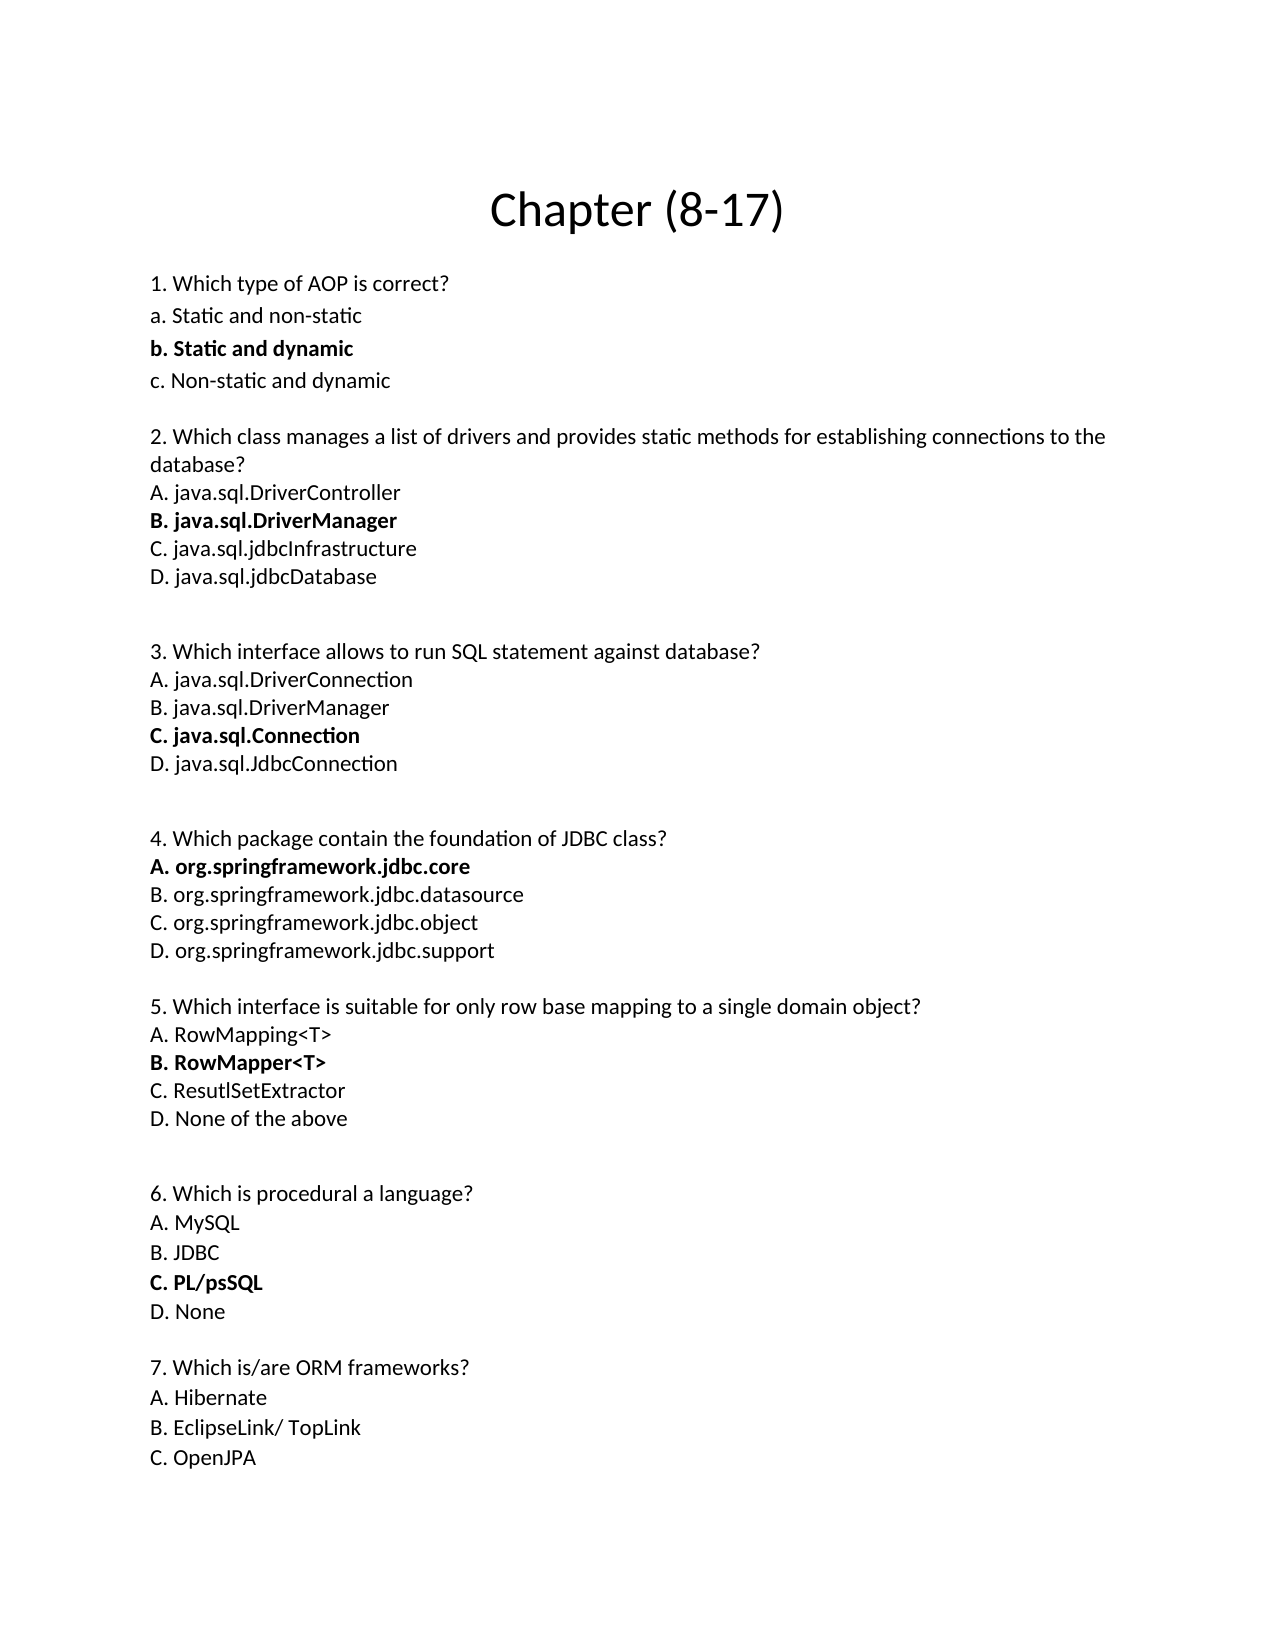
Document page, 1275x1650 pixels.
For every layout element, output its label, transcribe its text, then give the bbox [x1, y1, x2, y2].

text A. org.springframework.jdbc.core [150, 852, 1125, 880]
text 7. Which is/are ORM frameworks? [150, 1353, 1125, 1381]
text Chapter (8-17) [150, 178, 1125, 239]
text 2. Which class manages a list of drivers and provides static methods for establishing connections to the database? [150, 422, 1125, 478]
text B. RowMapper<T> [150, 1048, 1125, 1076]
text D. None [150, 1297, 1125, 1325]
text c. Non-static and dynamic [150, 366, 1125, 394]
text B. JDBC [150, 1238, 1125, 1266]
text B. org.springframework.jdbc.datasource [150, 880, 1125, 908]
text D. java.sql.jdbcDatabase [150, 562, 1125, 590]
text C. ResutlSetExtractor [150, 1076, 1125, 1104]
text C. PL/psSQL [150, 1268, 1125, 1296]
text A. java.sql.DriverConnection [150, 665, 1125, 693]
text 5. Which interface is suitable for only row base mapping to a single domain object? [150, 992, 1125, 1020]
text 4. Which package contain the foundation of JDBC class? [150, 824, 1125, 852]
text B. EclipseLink/ TopLink [150, 1413, 1125, 1441]
text D. java.sql.JdbcConnection [150, 749, 1125, 777]
text 1. Which type of AOP is correct? [150, 269, 1125, 298]
text B. java.sql.DriverManager [150, 506, 1125, 534]
text a. Static and non-static [150, 302, 1125, 330]
text C. OpenJPA [150, 1443, 1125, 1471]
text A. Hibernate [150, 1383, 1125, 1411]
text A. MySQL [150, 1208, 1125, 1237]
text b. Static and dynamic [150, 334, 1125, 362]
text 6. Which is procedural a language? [150, 1179, 1125, 1207]
text C. java.sql.Connection [150, 721, 1125, 749]
text A. RowMapping<T> [150, 1020, 1125, 1048]
text D. None of the above [150, 1104, 1125, 1132]
text C. org.springframework.jdbc.object [150, 908, 1125, 936]
text B. java.sql.DriverManager [150, 693, 1125, 721]
text D. org.springframework.jdbc.support [150, 936, 1125, 964]
text C. java.sql.jdbcInfrastructure [150, 534, 1125, 562]
text 3. Which interface allows to run SQL statement against database? [150, 637, 1125, 665]
text A. java.sql.DriverController [150, 478, 1125, 506]
